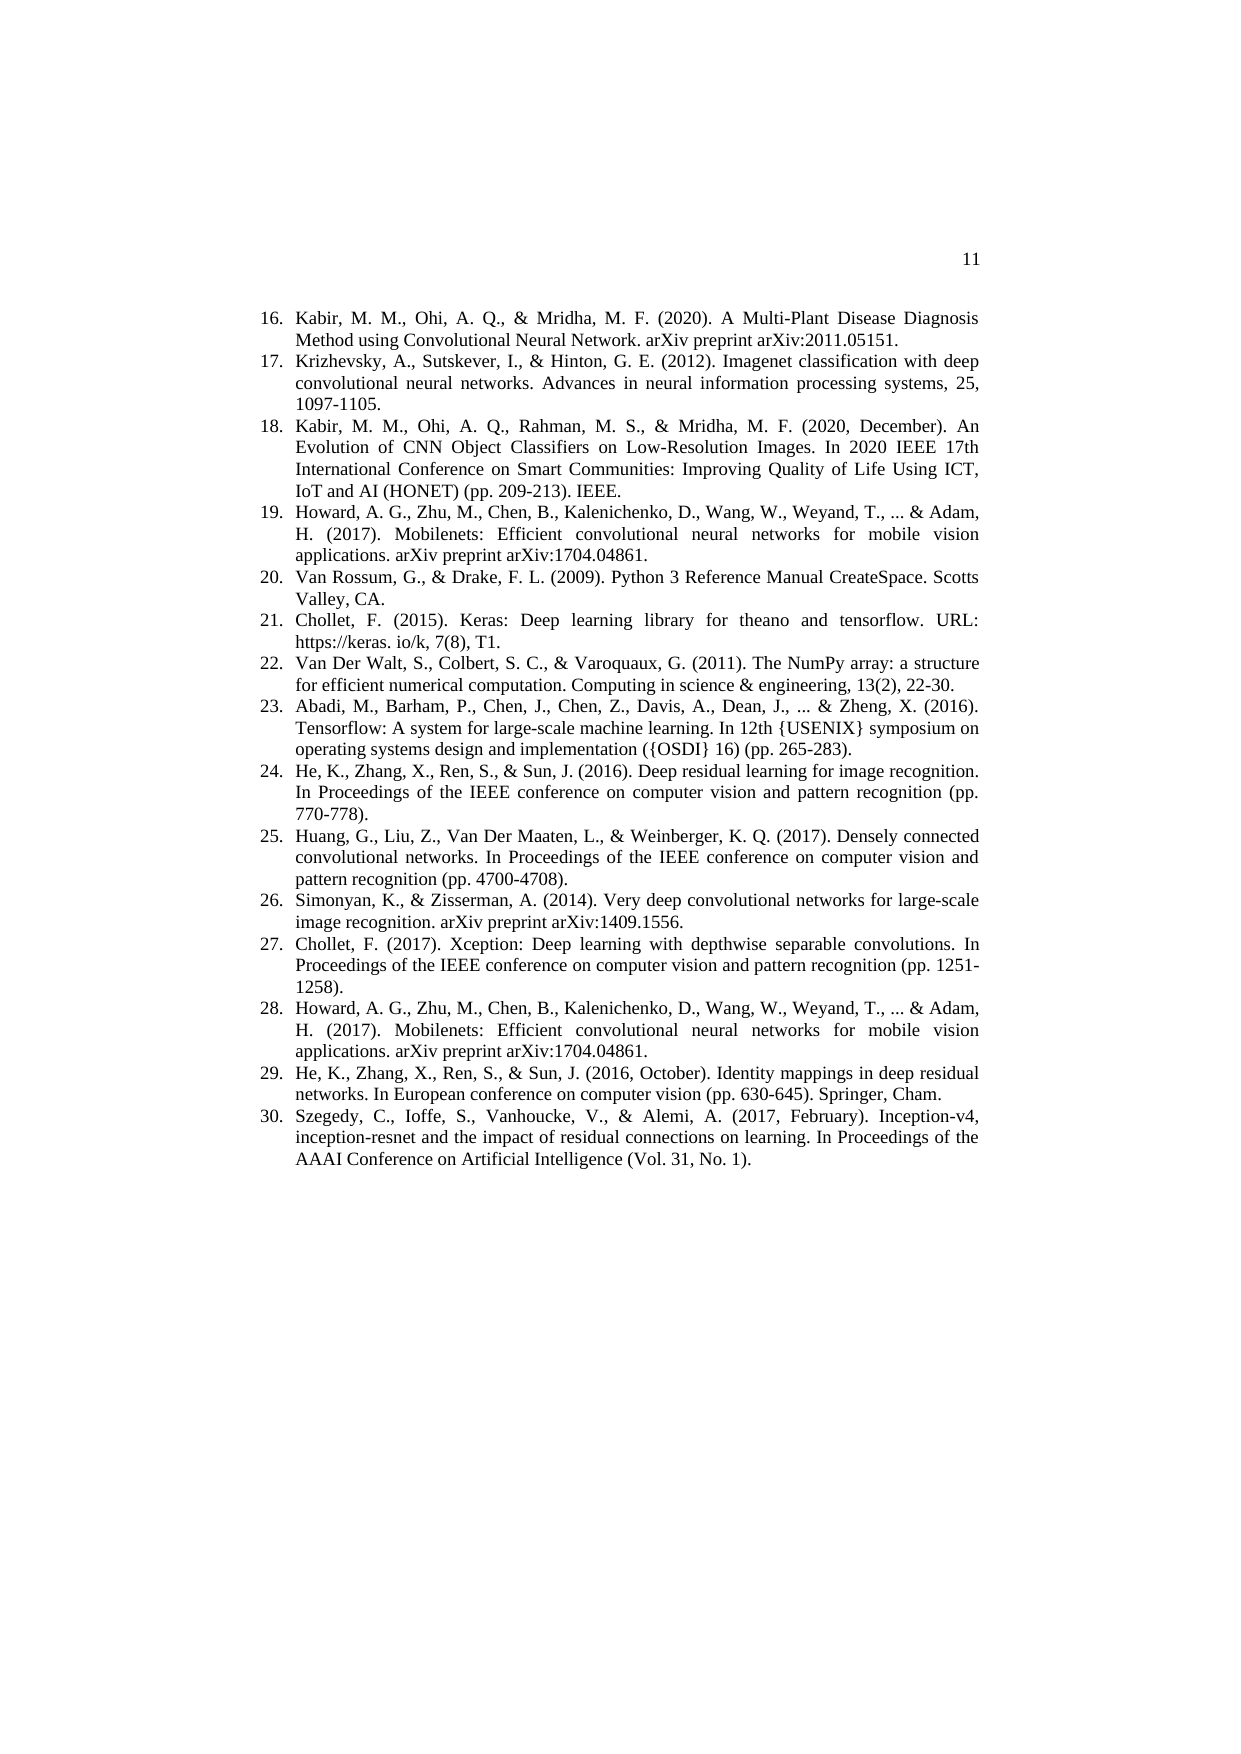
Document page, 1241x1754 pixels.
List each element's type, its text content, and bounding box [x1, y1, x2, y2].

list Huang, G., Liu, Z., Van Der Maaten, L., & Weinberger, K. Q. (2017). Densely connected convolutional networks. In Proceedings of the IEEE conference on computer vision and pattern recognition (pp. 4700-4708). [283, 824, 980, 889]
list Chollet, F. (2017). Xception: Deep learning with depthwise separable convolutions. In Proceedings of the IEEE conference on computer vision and pattern recognition (pp. 1251-1258). [283, 932, 980, 997]
list He, K., Zhang, X., Ren, S., & Sun, J. (2016, October). Identity mappings in deep residual networks. In European conference on computer vision (pp. 630-645). Springer, Cham. [283, 1062, 980, 1105]
list Szegedy, C., Ioffe, S., Vanhoucke, V., & Alemi, A. (2017, February). Inception-v4, inception-resnet and the impact of residual connections on learning. In Proceedings of the AAAI Conference on Artificial Intelligence (Vol. 31, No. 1). [283, 1105, 980, 1169]
list Krizhevsky, A., Sutskever, I., & Hinton, G. E. (2012). Imagenet classification with deep convolutional neural networks. Advances in neural information processing systems, 25, 1097-1105. [283, 350, 980, 415]
list Howard, A. G., Zhu, M., Chen, B., Kalenichenko, D., Wang, W., Weyand, T., ... & Adam, H. (2017). Mobilenets: Efficient convolutional neural networks for mobile vision applications. arXiv preprint arXiv:1704.04861. [283, 501, 980, 566]
list He, K., Zhang, X., Ren, S., & Sun, J. (2016). Deep residual learning for image recognition. In Proceedings of the IEEE conference on computer vision and pattern recognition (pp. 770-778). [283, 760, 980, 824]
list Kabir, M. M., Ohi, A. Q., & Mridha, M. F. (2020). A Multi-Plant Disease Diagnosis Method using Convolutional Neural Network. arXiv preprint arXiv:2011.05151. [283, 307, 980, 350]
list Kabir, M. M., Ohi, A. Q., Rahman, M. S., & Mridha, M. F. (2020, December). An Evolution of CNN Object Classifiers on Low-Resolution Images. In 2020 IEEE 17th International Conference on Smart Communities: Improving Quality of Life Using ICT, IoT and AI (HONET) (pp. 209-213). IEEE. [283, 415, 980, 501]
list Van Der Walt, S., Colbert, S. C., & Varoquaux, G. (2011). The NumPy array: a structure for efficient numerical computation. Computing in science & engineering, 13(2), 22-30. [283, 652, 980, 695]
list Howard, A. G., Zhu, M., Chen, B., Kalenichenko, D., Wang, W., Weyand, T., ... & Adam, H. (2017). Mobilenets: Efficient convolutional neural networks for mobile vision applications. arXiv preprint arXiv:1704.04861. [283, 997, 980, 1062]
list Simonyan, K., & Zisserman, A. (2014). Very deep convolutional networks for large-scale image recognition. arXiv preprint arXiv:1409.1556. [283, 889, 980, 932]
list Chollet, F. (2015). Keras: Deep learning library for theano and tensorflow. URL: https://keras. io/k, 7(8), T1. [283, 609, 980, 652]
list Abadi, M., Barham, P., Chen, J., Chen, Z., Davis, A., Dean, J., ... & Zheng, X. (2016). Tensorflow: A system for large-scale machine learning. In 12th {USENIX} symposium on operating systems design and implementation ({OSDI} 16) (pp. 265-283). [283, 695, 980, 760]
list Van Rossum, G., & Drake, F. L. (2009). Python 3 Reference Manual CreateSpace. Scotts Valley, CA. [283, 566, 980, 609]
